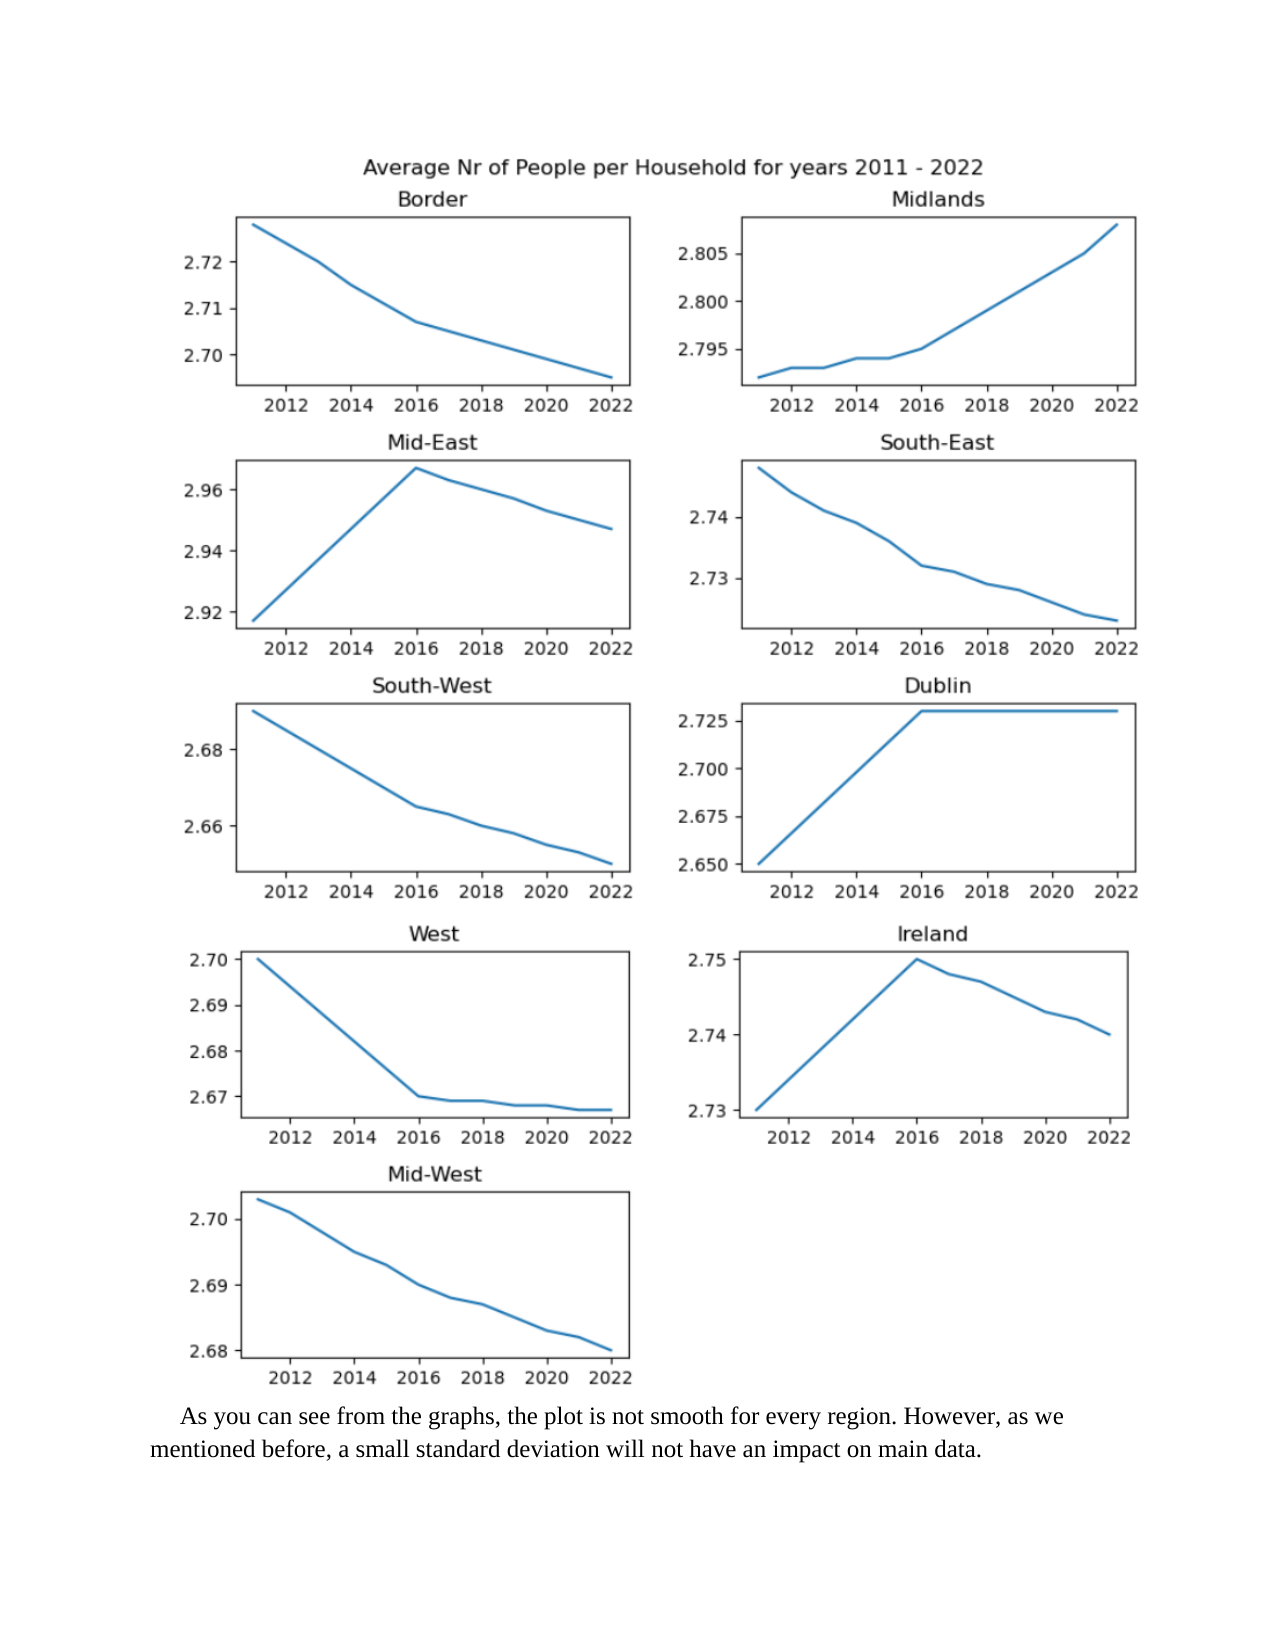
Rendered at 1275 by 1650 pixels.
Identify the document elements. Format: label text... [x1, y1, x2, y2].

picture [179, 150, 1155, 911]
text As you can see from the graphs, the plot is not smooth for every region. However, as we mentioned before, a small standard deviation will not have an impact on main data. [150, 1401, 1125, 1463]
picture [179, 915, 1155, 1398]
